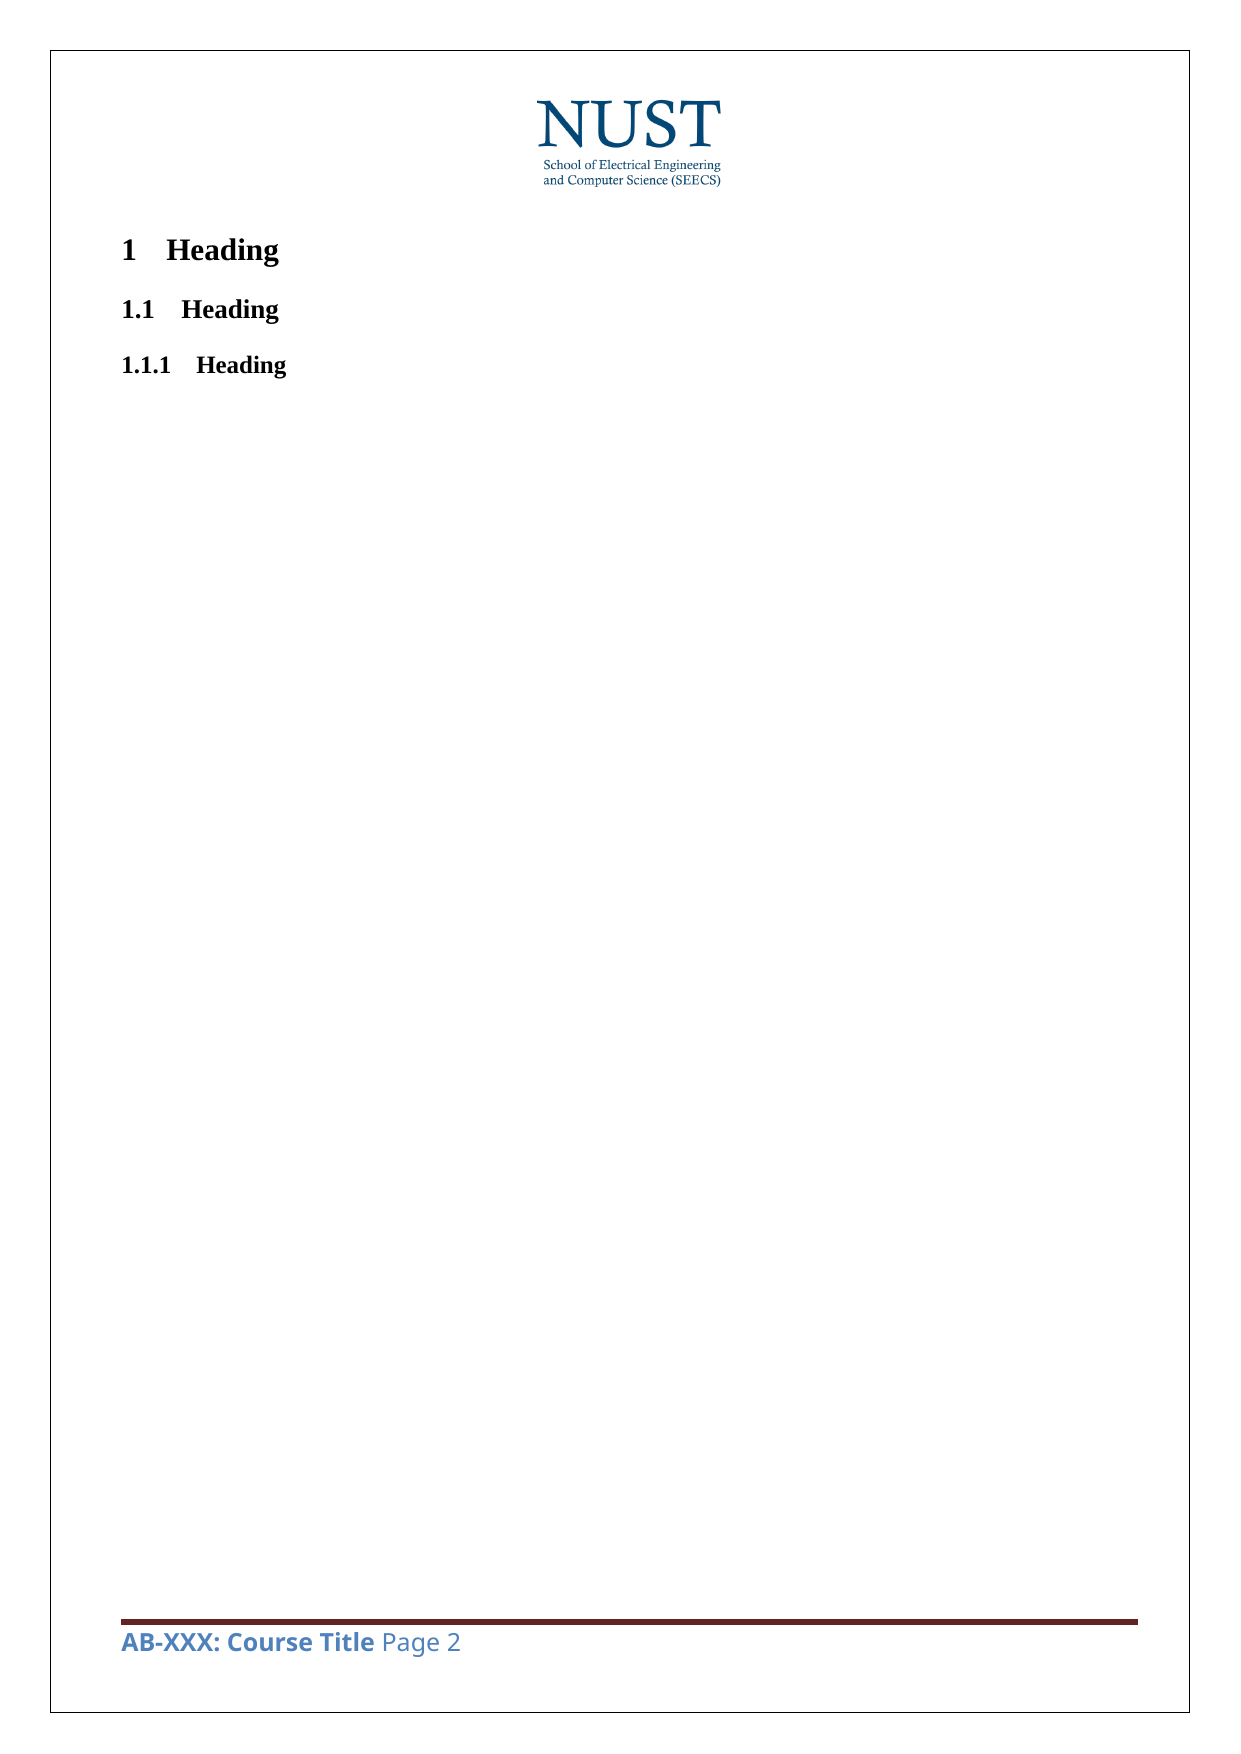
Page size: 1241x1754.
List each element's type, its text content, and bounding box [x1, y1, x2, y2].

subtitle Heading [121, 294, 1138, 325]
picture [530, 75, 729, 211]
subtitle Heading [121, 350, 1138, 379]
subtitle Heading [121, 232, 1138, 267]
